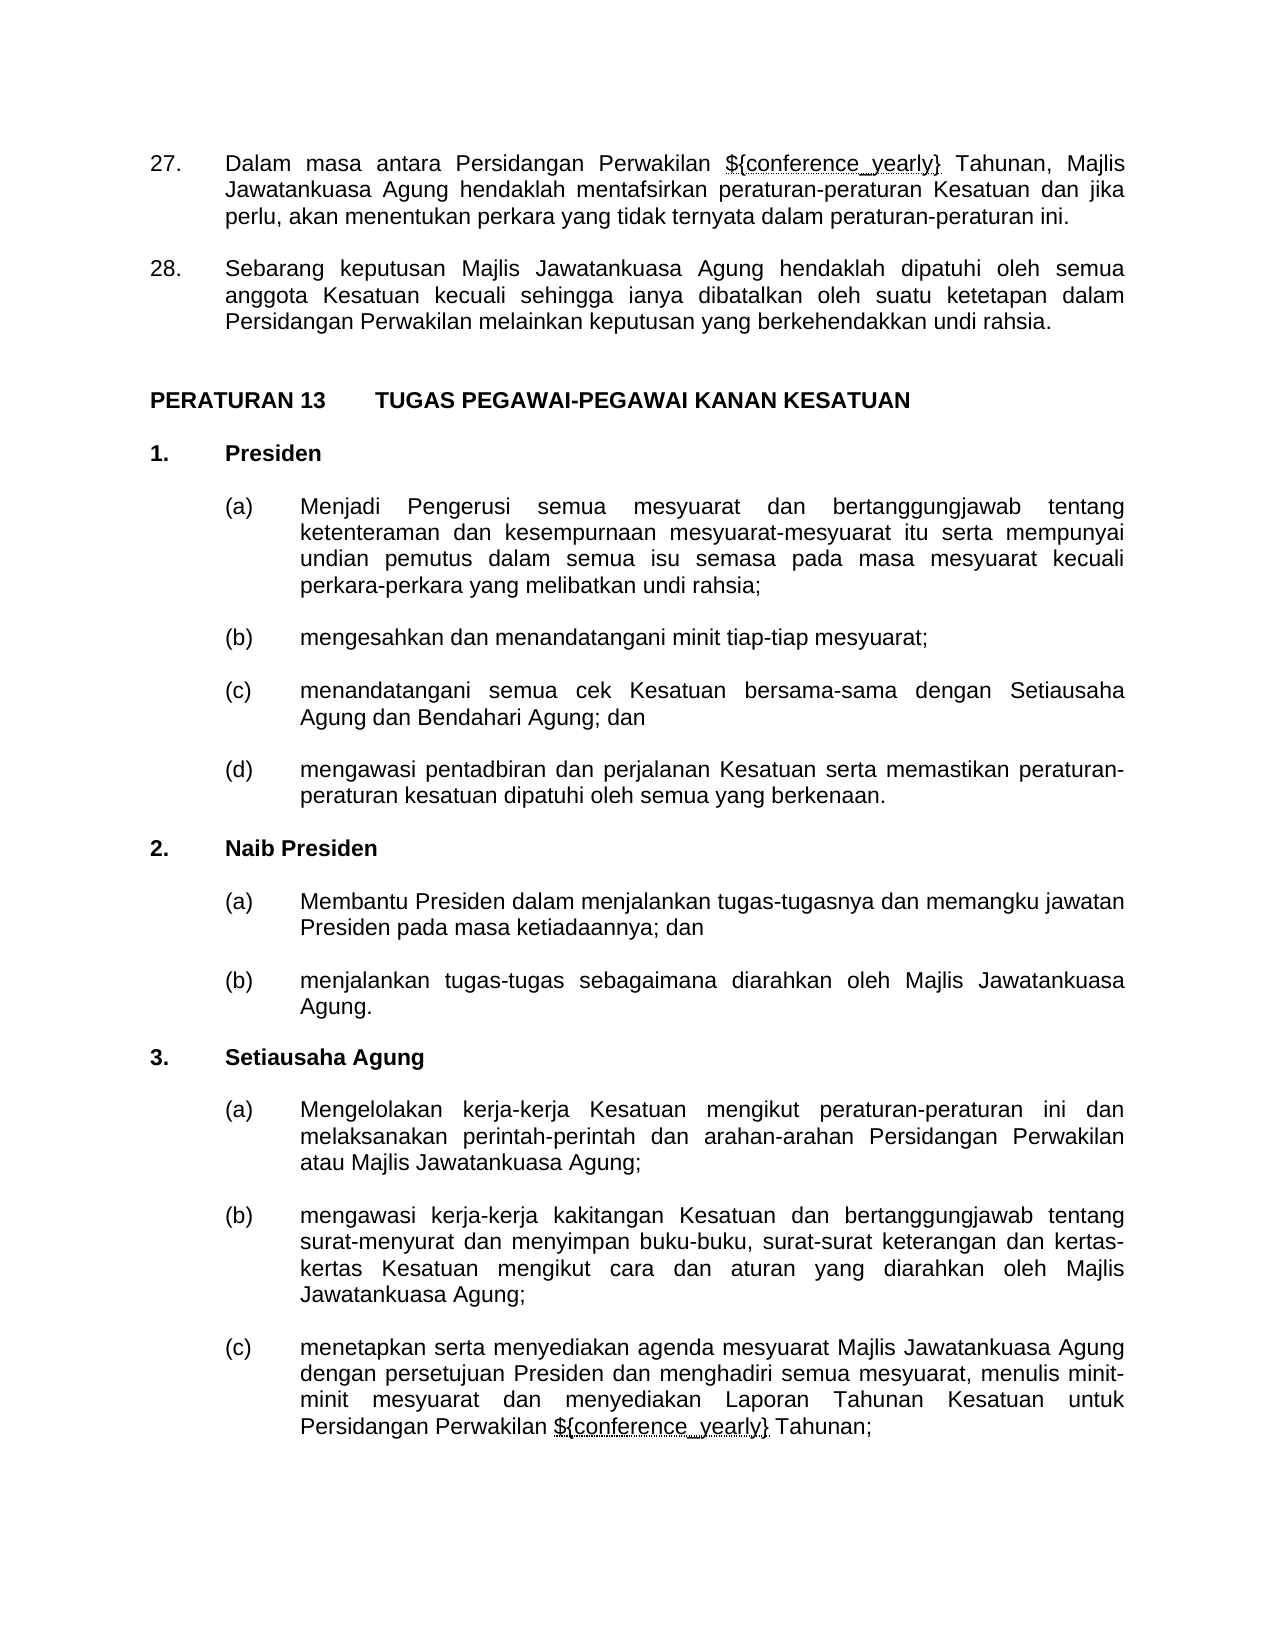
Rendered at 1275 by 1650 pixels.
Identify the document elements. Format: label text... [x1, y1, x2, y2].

text 2. Naib Presiden [150, 835, 1125, 862]
text (a) Membantu Presiden dalam menjalankan tugas-tugasnya dan memangku jawatan Presiden pada masa ketiadaannya; dan [225, 888, 1125, 941]
text (a) Mengelolakan kerja-kerja Kesatuan mengikut peraturan-peraturan ini dan melaksanakan perintah-perintah dan arahan-arahan Persidangan Perwakilan atau Majlis Jawatankuasa Agung; [225, 1096, 1125, 1176]
text (b) menjalankan tugas-tugas sebagaimana diarahkan oleh Majlis Jawatankuasa Agung. [225, 967, 1125, 1020]
text (a) Menjadi Pengerusi semua mesyuarat dan bertanggungjawab tentang ketenteraman dan kesempurnaan mesyuarat-mesyuarat itu serta mempunyai undian pemutus dalam semua isu semasa pada masa mesyuarat kecuali perkara-perkara yang melibatkan undi rahsia; [225, 493, 1125, 598]
text (c) menetapkan serta menyediakan agenda mesyuarat Majlis Jawatankuasa Agung dengan persetujuan Presiden dan menghadiri semua mesyuarat, menulis minit-minit mesyuarat dan menyediakan Laporan Tahunan Kesatuan untuk Persidangan Perwakilan ${conference_yearly} Tahunan; [225, 1334, 1125, 1439]
text 1. Presiden [150, 440, 1125, 466]
text (b) mengawasi kerja-kerja kakitangan Kesatuan dan bertanggungjawab tentang surat-menyurat dan menyimpan buku-buku, surat-surat keterangan dan kertas-kertas Kesatuan mengikut cara dan aturan yang diarahkan oleh Majlis Jawatankuasa Agung; [225, 1202, 1125, 1307]
text 3. Setiausaha Agung [150, 1044, 1125, 1070]
list Sebarang keputusan Majlis Jawatankuasa Agung hendaklah dipatuhi oleh semua anggota Kesatuan kecuali sehingga ianya dibatalkan oleh suatu ketetapan dalam Persidangan Perwakilan melainkan keputusan yang berkehendakkan undi rahsia. [150, 255, 1125, 334]
text (b) mengesahkan dan menandatangani minit tiap-tiap mesyuarat; [150, 624, 1125, 651]
text PERATURAN 13 TUGAS PEGAWAI-PEGAWAI KANAN KESATUAN [150, 387, 1125, 413]
list Dalam masa antara Persidangan Perwakilan ${conference_yearly} Tahunan, Majlis Jawatankuasa Agung hendaklah mentafsirkan peraturan-peraturan Kesatuan dan jika perlu, akan menentukan perkara yang tidak ternyata dalam peraturan-peraturan ini. [150, 150, 1125, 229]
text (d) mengawasi pentadbiran dan perjalanan Kesatuan serta memastikan peraturan-peraturan kesatuan dipatuhi oleh semua yang berkenaan. [225, 756, 1125, 809]
text (c) menandatangani semua cek Kesatuan bersama-sama dengan Setiausaha Agung dan Bendahari Agung; dan [225, 677, 1125, 730]
